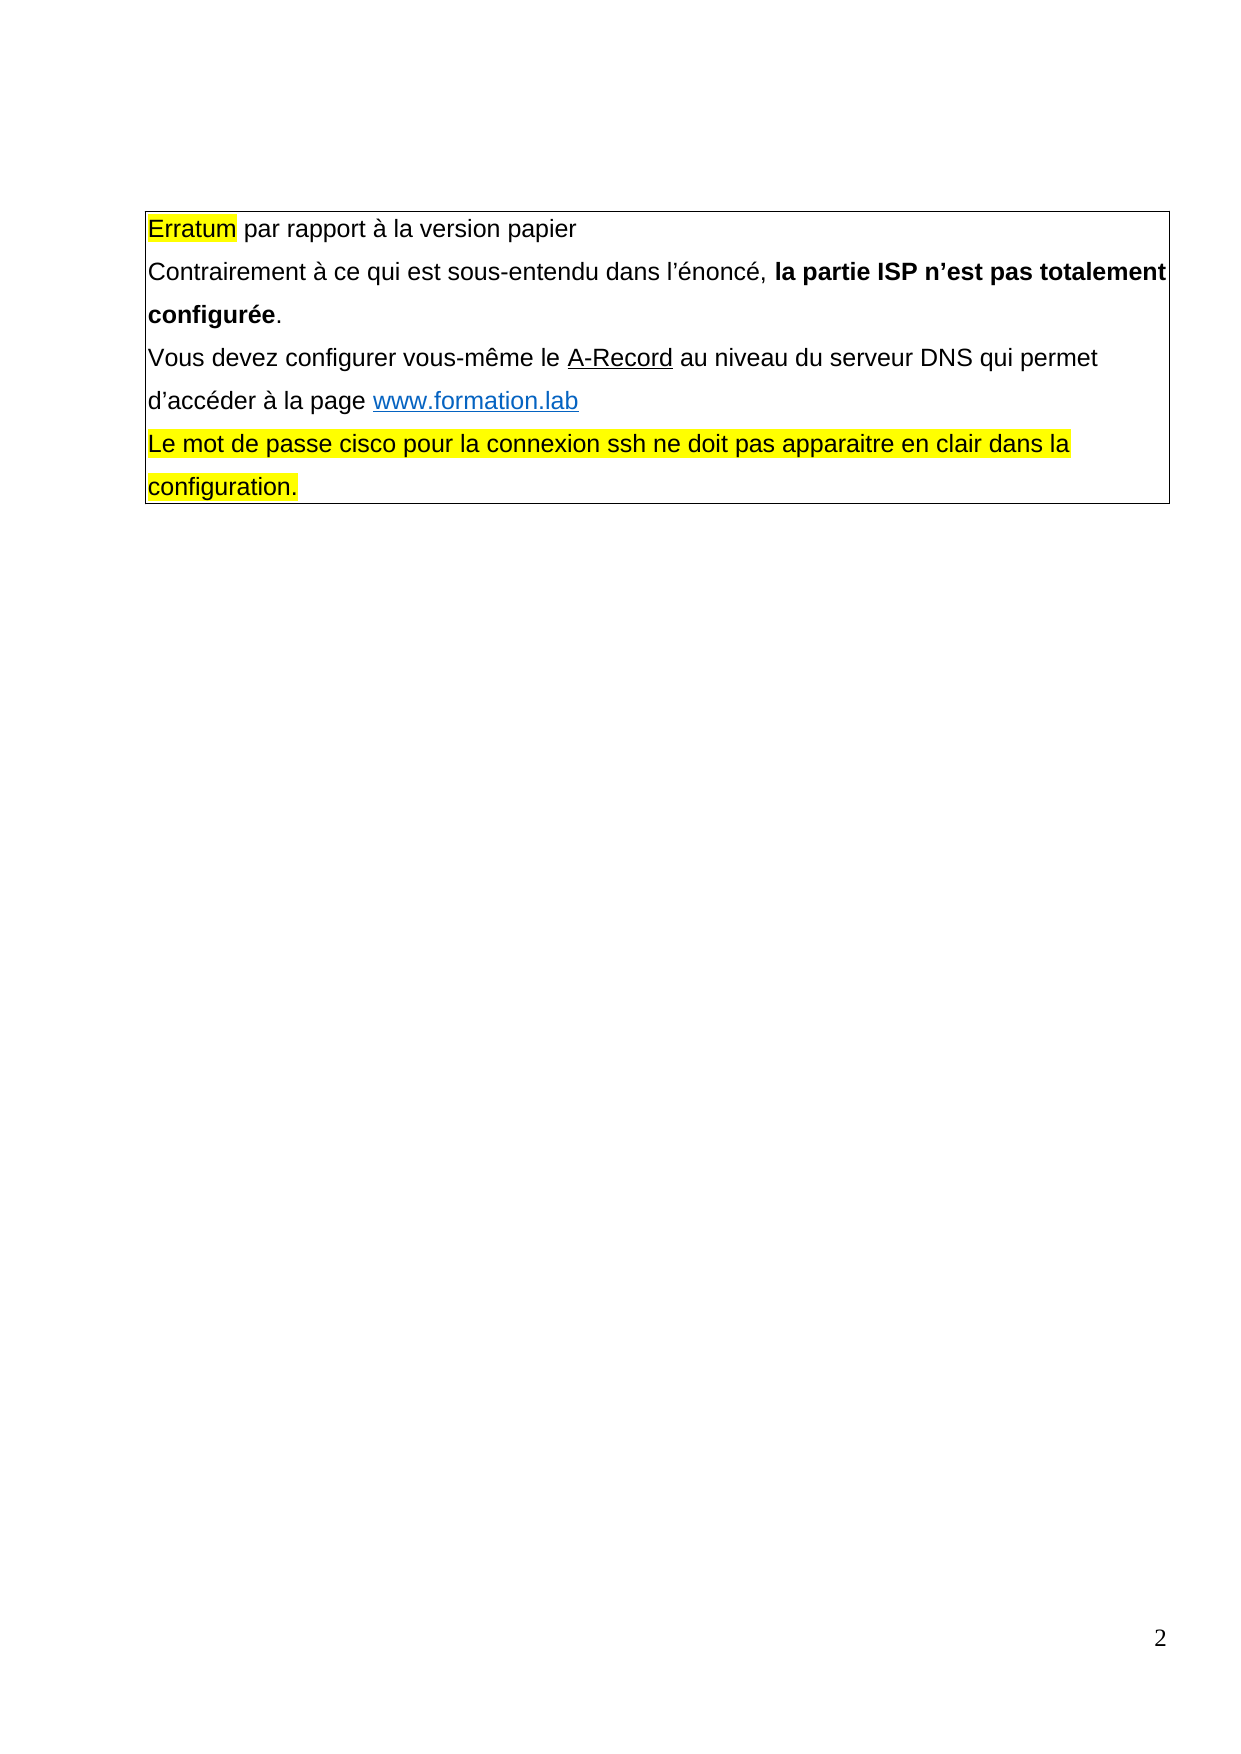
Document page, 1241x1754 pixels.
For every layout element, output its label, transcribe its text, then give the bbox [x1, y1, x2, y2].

text Contrairement à ce qui est sous-entendu dans l’énoncé, la partie ISP n’est pas totalement configurée. [146, 254, 1169, 329]
text Erratum par rapport à la version papier [146, 212, 1169, 242]
text Le mot de passe cisco pour la connexion ssh ne doit pas apparaitre en clair dans la configuration. [146, 426, 1169, 503]
text Vous devez configurer vous-même le A-Record au niveau du serveur DNS qui permet d’accéder à la page www.formation.lab [146, 340, 1169, 415]
